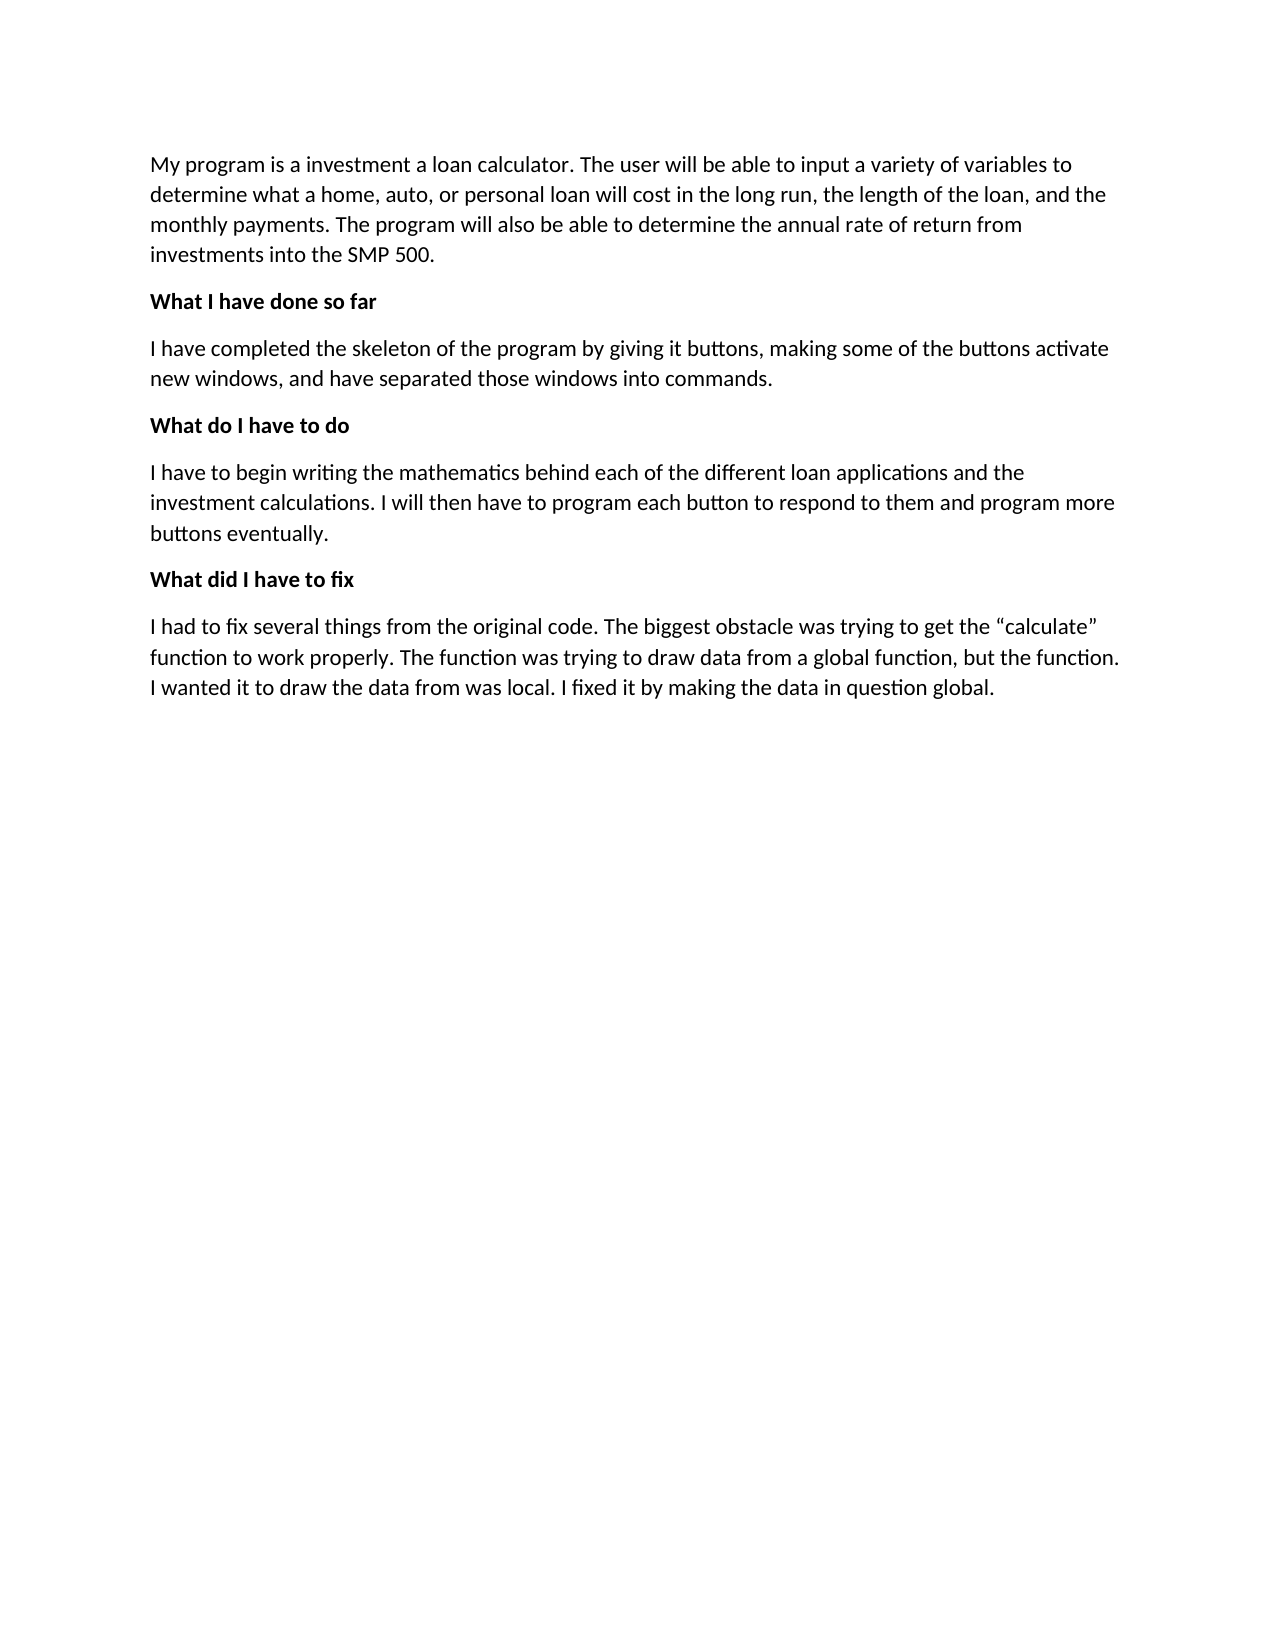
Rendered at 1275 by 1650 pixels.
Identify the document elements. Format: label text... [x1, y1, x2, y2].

text What did I have to fix [150, 566, 1125, 594]
text My program is a investment a loan calculator. The user will be able to input a variety of variables to determine what a home, auto, or personal loan will cost in the long run, the length of the loan, and the monthly payments. The program will also be able to determine the annual rate of return from investments into the SMP 500. [150, 150, 1125, 269]
text What I have done so far [150, 287, 1125, 316]
text What do I have to do [150, 411, 1125, 439]
text I have completed the skeleton of the program by giving it buttons, making some of the buttons activate new windows, and have separated those windows into commands. [150, 334, 1125, 393]
text I had to fix several things from the original code. The biggest obstacle was trying to get the “calculate” function to work properly. The function was trying to draw data from a global function, but the function. I wanted it to draw the data from was local. I fixed it by making the data in question global. [150, 612, 1125, 701]
text I have to begin writing the mathematics behind each of the different loan applications and the investment calculations. I will then have to program each button to respond to them and program more buttons eventually. [150, 458, 1125, 547]
